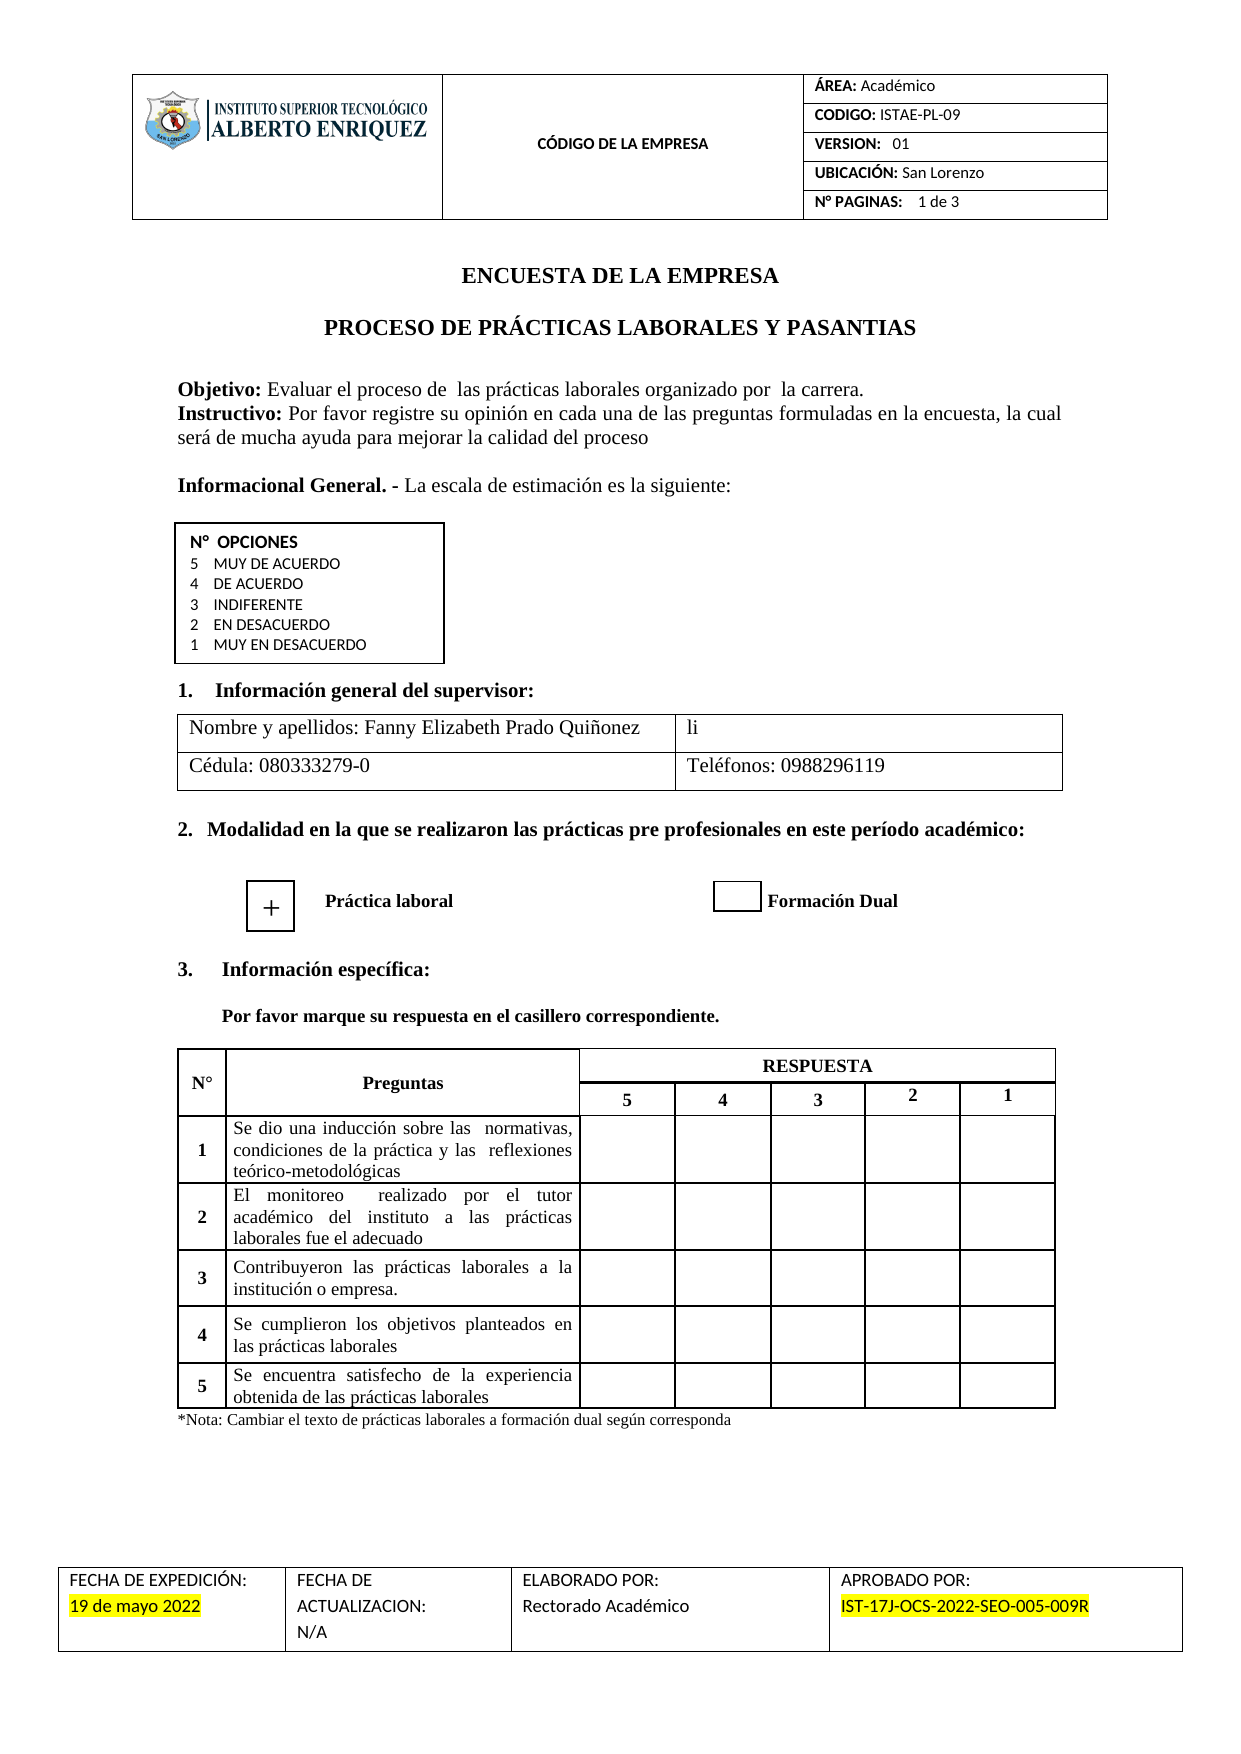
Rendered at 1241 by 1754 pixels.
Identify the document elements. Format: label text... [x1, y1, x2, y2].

list Información específica: [177, 957, 1063, 981]
table_header N° [179, 1050, 225, 1115]
picture [137, 75, 438, 167]
text Práctica laboral Formación Dual [295, 889, 713, 911]
list Modalidad en la que se realizaron las prácticas pre profesionales en este período académico: [177, 817, 1063, 841]
table_cell [581, 1251, 674, 1305]
table_header Preguntas [227, 1050, 579, 1115]
table_cell [676, 1184, 770, 1249]
table_cell [772, 1307, 864, 1362]
table_cell 1 [179, 1117, 225, 1182]
text Por favor marque su respuesta en el casillero correspondiente. [177, 1005, 1063, 1026]
text Informacional General. - La escala de estimación es la siguiente: [177, 473, 1063, 497]
table_cell 5 [580, 1084, 674, 1115]
table_cell Contribuyeron las prácticas laborales a la institución o empresa. [227, 1251, 579, 1305]
table_cell [866, 1116, 959, 1182]
table_cell Teléfonos: 0988296119 [676, 753, 1062, 790]
table_cell [772, 1364, 864, 1407]
table_cell [676, 1307, 770, 1362]
table_cell [581, 1184, 674, 1249]
table_header RESPUESTA [580, 1049, 1055, 1081]
table_cell Se dio una inducción sobre las normativas, condiciones de la práctica y las reflexiones teórico-metodológicas [227, 1117, 579, 1182]
table_cell [676, 1364, 770, 1407]
table_cell El monitoreo realizado por el tutor académico del instituto a las prácticas laborales fue el adecuado [227, 1184, 579, 1249]
table_cell [676, 1116, 770, 1182]
table_cell [961, 1184, 1054, 1249]
table_cell 1 [961, 1084, 1055, 1115]
table_cell Se cumplieron los objetivos planteados en las prácticas laborales [227, 1307, 579, 1362]
text ENCUESTA DE LA EMPRESA [177, 262, 1063, 288]
table_cell [772, 1251, 864, 1305]
table_header Nombre y apellidos: Fanny Elizabeth Prado Quiñonez [178, 715, 675, 752]
table_cell [961, 1364, 1054, 1407]
table_cell [581, 1116, 674, 1182]
table_cell 4 [179, 1307, 225, 1362]
table_cell 2 [179, 1184, 225, 1249]
text PROCESO DE PRÁCTICAS LABORALES Y PASANTIAS [177, 314, 1063, 341]
table_cell [581, 1307, 674, 1362]
table_cell 3 [772, 1084, 864, 1115]
table_cell [961, 1307, 1054, 1362]
text Objetivo: Evaluar el proceso de las prácticas laborales organizado por la carrera. [177, 377, 1063, 401]
text Práctica laboral Formación Dual [762, 889, 1063, 911]
table_cell 3 [179, 1251, 225, 1305]
table_cell [866, 1307, 959, 1362]
table_cell [866, 1184, 959, 1249]
table_cell [772, 1116, 864, 1182]
table_cell [866, 1251, 959, 1305]
table_cell Se encuentra satisfecho de la experiencia obtenida de las prácticas laborales [227, 1364, 579, 1407]
text Instructivo: Por favor registre su opinión en cada una de las preguntas formuladas en la encuesta, la cual será de mucha ayuda para mejorar la calidad del proceso [177, 401, 1063, 449]
table_cell [581, 1364, 674, 1407]
table_cell [676, 1251, 770, 1305]
table_cell Cédula: 080333279-0 [178, 753, 675, 790]
table_cell [961, 1116, 1054, 1182]
table_cell [961, 1251, 1054, 1305]
table_cell [866, 1364, 959, 1407]
table_cell 2 [866, 1084, 959, 1115]
table_cell [772, 1184, 864, 1249]
list Información general del supervisor: [177, 677, 1063, 702]
text *Nota: Cambiar el texto de prácticas laborales a formación dual según corresponda [177, 1409, 1063, 1428]
table_cell 4 [676, 1084, 770, 1115]
table_cell 5 [179, 1364, 225, 1407]
table_header li [676, 715, 1062, 752]
